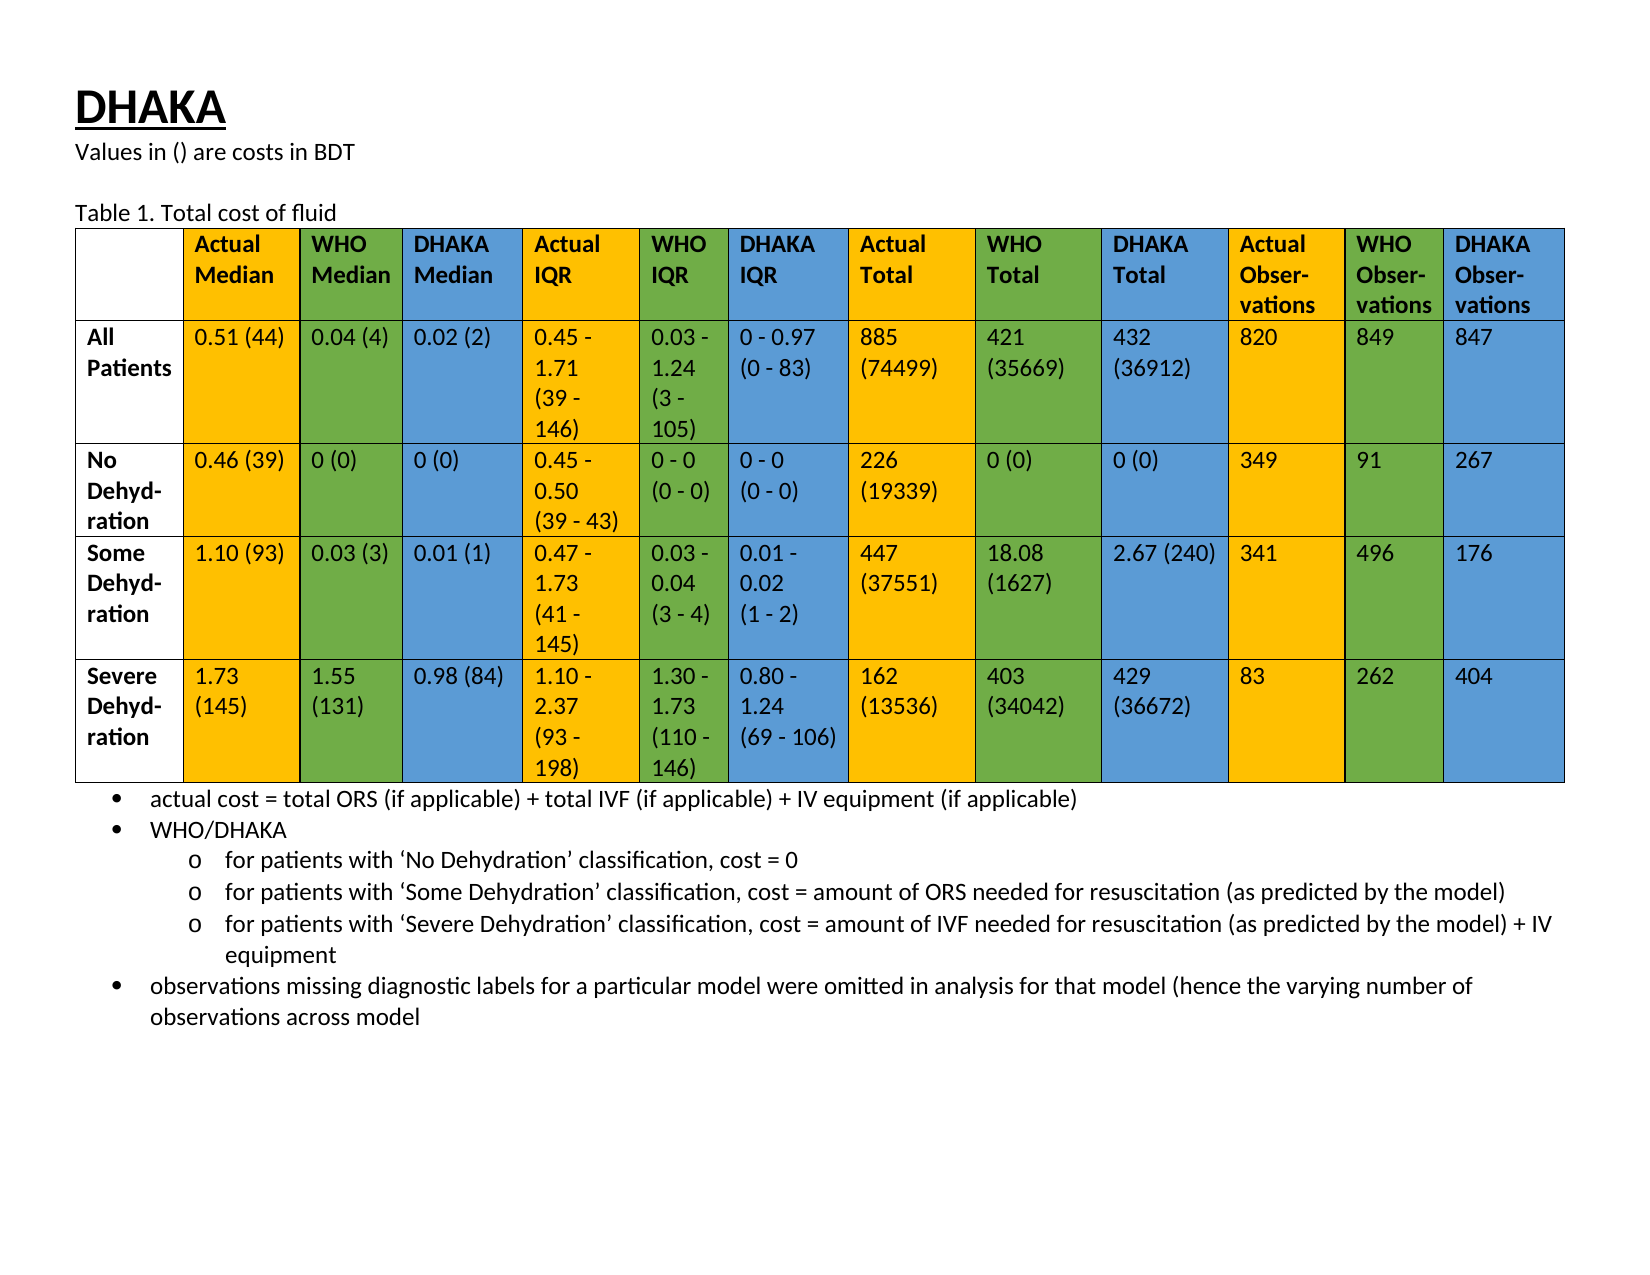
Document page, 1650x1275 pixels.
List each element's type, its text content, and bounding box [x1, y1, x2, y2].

table_cell 447 (37551) [849, 537, 975, 659]
text Table 1. Total cost of fluid [75, 197, 1575, 228]
table_cell 496 [1346, 537, 1443, 659]
table_cell 262 [1346, 660, 1443, 782]
table_header Actual Median [184, 229, 299, 320]
list observations missing diagnostic labels for a particular model were omitted in analysis for that model (hence the varying number of observations across model [112, 970, 1575, 1031]
table_cell 1.10 - 2.37 (93 - 198) [523, 660, 639, 782]
table_cell 226 (19339) [849, 444, 975, 536]
table_cell 0.51 (44) [184, 321, 299, 443]
table_header WHO IQR [640, 229, 728, 320]
table_cell 267 [1444, 444, 1564, 536]
table_cell 0 - 0 (0 - 0) [640, 444, 728, 536]
table_cell 403 (34042) [976, 660, 1101, 782]
table_cell 404 [1444, 660, 1564, 782]
table_cell 1.30 - 1.73 (110 - 146) [640, 660, 728, 782]
table_cell 341 [1229, 537, 1344, 659]
table_header [76, 229, 183, 320]
table_cell 0 (0) [301, 444, 402, 536]
table_header DHAKA Median [403, 229, 522, 320]
table_cell 0.45 - 0.50 (39 - 43) [523, 444, 639, 536]
table_cell 885 (74499) [849, 321, 975, 443]
table_cell 0.03 - 0.04 (3 - 4) [640, 537, 728, 659]
table_cell 0.80 - 1.24 (69 - 106) [729, 660, 848, 782]
table_cell 1.10 (93) [184, 537, 299, 659]
table_header DHAKA IQR [729, 229, 848, 320]
table_cell 432 (36912) [1102, 321, 1228, 443]
table_cell 0 - 0 (0 - 0) [729, 444, 848, 536]
table_cell 2.67 (240) [1102, 537, 1228, 659]
table_cell 847 [1444, 321, 1564, 443]
table_cell 349 [1229, 444, 1344, 536]
table_header WHO Median [301, 229, 402, 320]
table_cell 0.02 (2) [403, 321, 522, 443]
table_header Actual Total [849, 229, 975, 320]
table_cell 0.04 (4) [301, 321, 402, 443]
table_cell 162 (13536) [849, 660, 975, 782]
table_cell 1.73 (145) [184, 660, 299, 782]
text Values in () are costs in BDT [75, 136, 1575, 167]
table_cell Severe Dehyd-ration [76, 660, 183, 782]
table_header DHAKA Obser-vations [1444, 229, 1564, 320]
table_cell 91 [1346, 444, 1443, 536]
table_cell 429 (36672) [1102, 660, 1228, 782]
table_cell 0 (0) [403, 444, 522, 536]
table_cell 0.01 (1) [403, 537, 522, 659]
table_cell 0.03 (3) [301, 537, 402, 659]
list for patients with ‘Some Dehydration’ classification, cost = amount of ORS needed for resuscitation (as predicted by the model) [187, 876, 1575, 908]
table_header Actual IQR [523, 229, 639, 320]
table_header Actual Obser-vations [1229, 229, 1344, 320]
table_cell 1.55 (131) [301, 660, 402, 782]
table_cell 18.08 (1627) [976, 537, 1101, 659]
table_cell 176 [1444, 537, 1564, 659]
list WHO/DHAKA [112, 814, 1575, 844]
table_cell 0 - 0.97 (0 - 83) [729, 321, 848, 443]
table_cell 0 (0) [1102, 444, 1228, 536]
table_header DHAKA Total [1102, 229, 1228, 320]
table_header WHO Obser-vations [1346, 229, 1443, 320]
table_cell 83 [1229, 660, 1344, 782]
table_cell 421 (35669) [976, 321, 1101, 443]
table_cell Some Dehyd-ration [76, 537, 183, 659]
list for patients with ‘Severe Dehydration’ classification, cost = amount of IVF needed for resuscitation (as predicted by the model) + IV equipment [187, 908, 1575, 970]
text DHAKA [75, 75, 1575, 136]
list actual cost = total ORS (if applicable) + total IVF (if applicable) + IV equipment (if applicable) [112, 783, 1575, 814]
list for patients with ‘No Dehydration’ classification, cost = 0 [187, 844, 1575, 876]
table_cell 0.45 - 1.71 (39 - 146) [523, 321, 639, 443]
table_cell 0.47 - 1.73 (41 - 145) [523, 537, 639, 659]
table_cell No Dehyd-ration [76, 444, 183, 536]
table_cell 0 (0) [976, 444, 1101, 536]
table_cell 820 [1229, 321, 1344, 443]
table_cell 0.01 - 0.02 (1 - 2) [729, 537, 848, 659]
table_cell 0.98 (84) [403, 660, 522, 782]
table_cell 849 [1346, 321, 1443, 443]
table_cell 0.46 (39) [184, 444, 299, 536]
table_cell All Patients [76, 321, 183, 443]
table_header WHO Total [976, 229, 1101, 320]
table_cell 0.03 - 1.24 (3 - 105) [640, 321, 728, 443]
